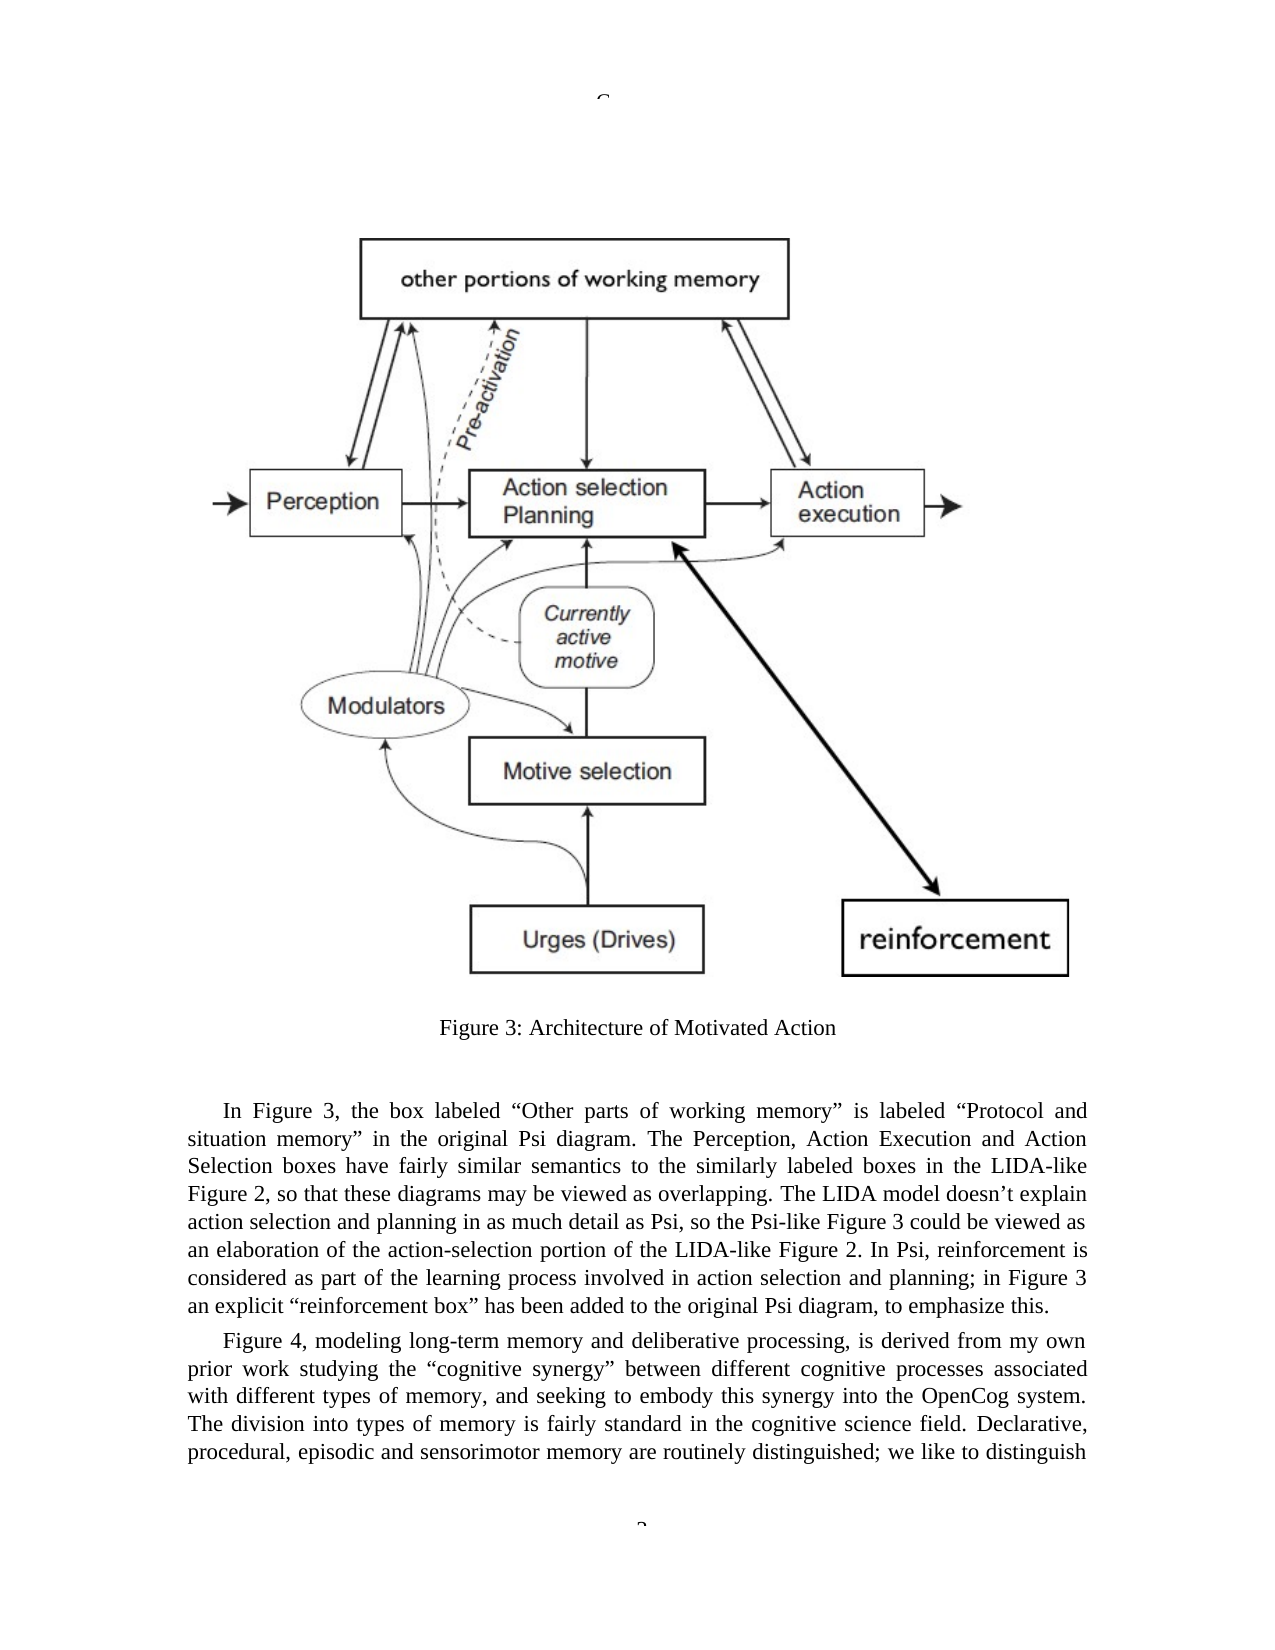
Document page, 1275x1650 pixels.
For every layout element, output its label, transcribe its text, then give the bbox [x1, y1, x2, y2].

text Figure 4, modeling long-term memory and deliberative processing, is derived from my own prior work studying the “cognitive synergy” between different cognitive processes associated with different types of memory, and seeking to embody this synergy into the OpenCog system. The division into types of memory is fairly standard in the cognitive science field. Declarative, procedural, episodic and sensorimotor memory are routinely distinguished; we like to distinguish [187, 1327, 1088, 1465]
text In Figure 3, the box labeled “Other parts of working memory” is labeled “Protocol and situation memory” in the original Psi diagram. The Perception, Action Execution and Action Selection boxes have fairly similar semantics to the similarly labeled boxes in the LIDA-like Figure 2, so that these diagrams may be viewed as overlapping. The LIDA model doesn’t explain action selection and planning in as much detail as Psi, so the Psi-like Figure 3 could be viewed as an elaboration of the action-selection portion of the LIDA-like Figure 2. In Psi, reinforcement is considered as part of the learning process involved in action selection and planning; in Figure 3 an explicit “reinforcement box” has been added to the original Psi diagram, to emphasize this. [187, 1097, 1088, 1318]
picture [212, 238, 1070, 977]
text Figure 3: Architecture of Motivated Action [208, 1014, 1067, 1041]
